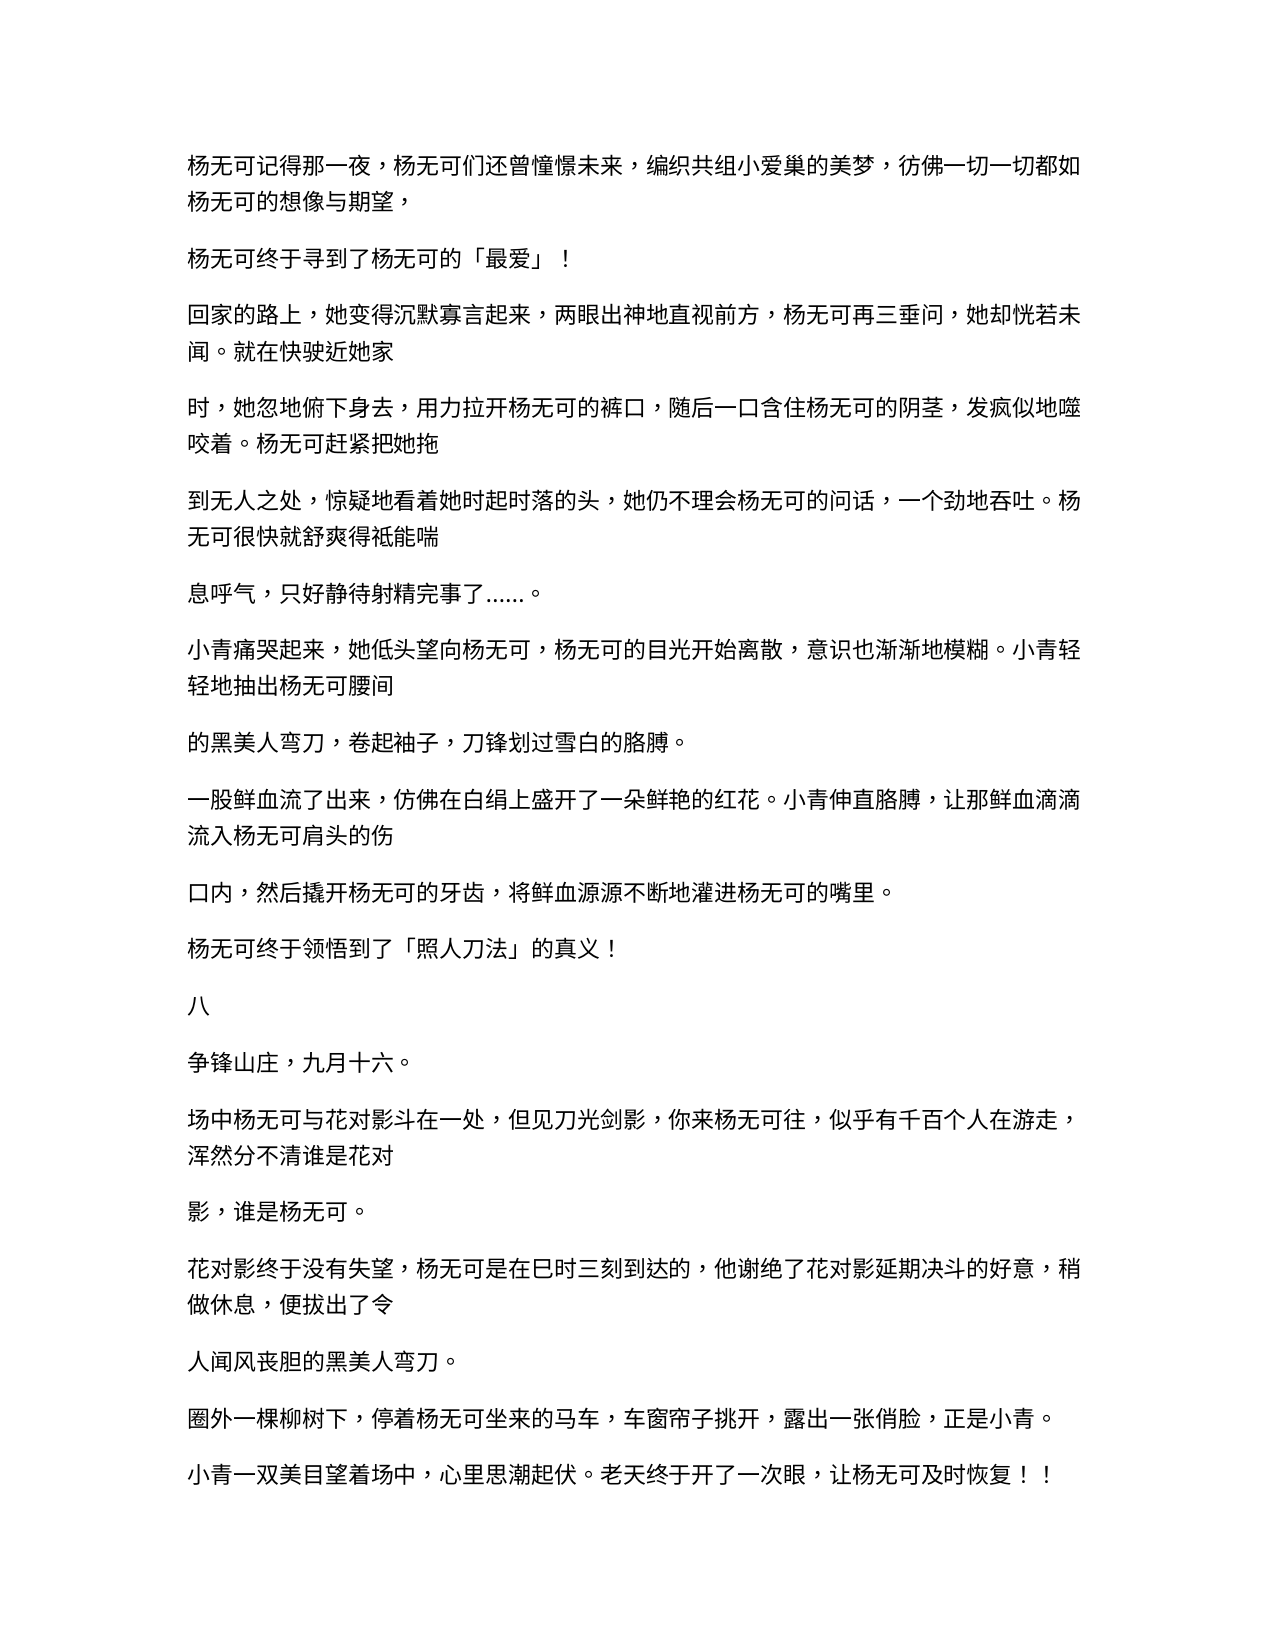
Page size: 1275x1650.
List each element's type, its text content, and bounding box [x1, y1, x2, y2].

text 口内，然后撬开杨无可的牙齿，将鲜血源源不断地灌进杨无可的嘴里。 [187, 877, 1087, 908]
text 一股鲜血流了出来，仿佛在白绢上盛开了一朵鲜艳的红花。小青伸直胳膊，让那鲜血滴滴流入杨无可肩头的伤 [187, 784, 1087, 851]
text 杨无可终于领悟到了「照人刀法」的真义！ [187, 933, 1087, 964]
text 八 [187, 990, 1087, 1021]
text 花对影终于没有失望，杨无可是在巳时三刻到达的，他谢绝了花对影延期决斗的好意，稍做休息，便拔出了令 [187, 1253, 1087, 1320]
text 到无人之处，惊疑地看着她时起时落的头，她仍不理会杨无可的问话，一个劲地吞吐。杨无可很快就舒爽得祗能喘 [187, 485, 1087, 552]
text 时，她忽地俯下身去，用力拉开杨无可的裤口，随后一口含住杨无可的阴茎，发疯似地噬咬着。杨无可赶紧把她拖 [187, 392, 1087, 459]
text 小青痛哭起来，她低头望向杨无可，杨无可的目光开始离散，意识也渐渐地模糊。小青轻轻地抽出杨无可腰间 [187, 634, 1087, 702]
text 人闻风丧胆的黑美人弯刀。 [187, 1346, 1087, 1377]
text 杨无可记得那一夜，杨无可们还曾憧憬未来，编织共组小爱巢的美梦，彷佛一切一切都如杨无可的想像与期望， [187, 150, 1087, 217]
text 影，谁是杨无可。 [187, 1196, 1087, 1228]
text 争锋山庄，九月十六。 [187, 1047, 1087, 1078]
text 息呼气，只好静待射精完事了……。 [187, 578, 1087, 609]
text 回家的路上，她变得沉默寡言起来，两眼出神地直视前方，杨无可再三垂问，她却恍若未闻。就在快驶近她家 [187, 299, 1087, 367]
text 杨无可终于寻到了杨无可的「最爱」！ [187, 243, 1087, 274]
text 场中杨无可与花对影斗在一处，但见刀光剑影，你来杨无可往，似乎有千百个人在游走，浑然分不清谁是花对 [187, 1104, 1087, 1171]
text 的黑美人弯刀，卷起袖子，刀锋划过雪白的胳膊。 [187, 727, 1087, 758]
text 圈外一棵柳树下，停着杨无可坐来的马车，车窗帘子挑开，露出一张俏脸，正是小青。 [187, 1403, 1087, 1434]
text 小青一双美目望着场中，心里思潮起伏。老天终于开了一次眼，让杨无可及时恢复！！ [187, 1459, 1087, 1491]
